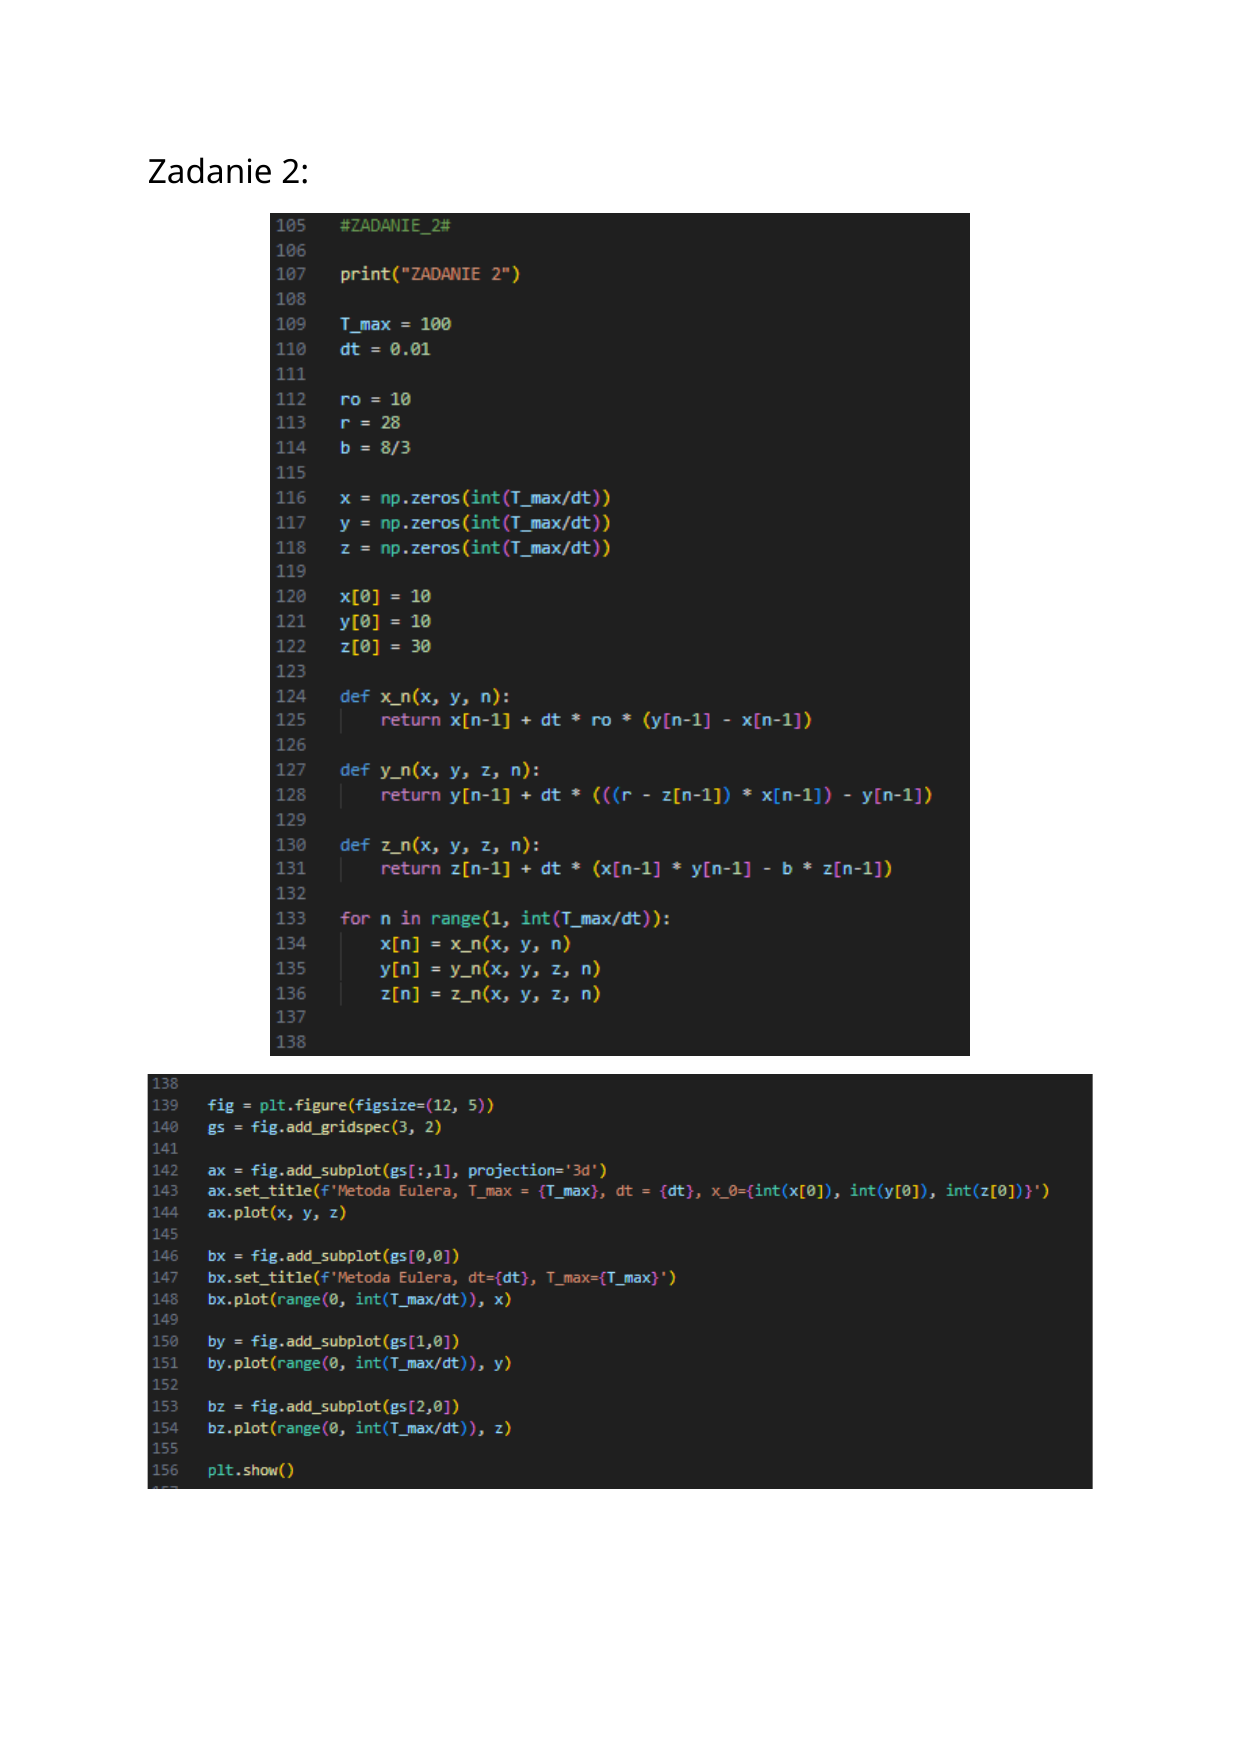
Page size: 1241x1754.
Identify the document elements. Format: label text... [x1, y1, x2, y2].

picture [147, 1074, 1093, 1489]
picture [270, 213, 970, 1056]
text Zadanie 2: [148, 148, 1093, 193]
